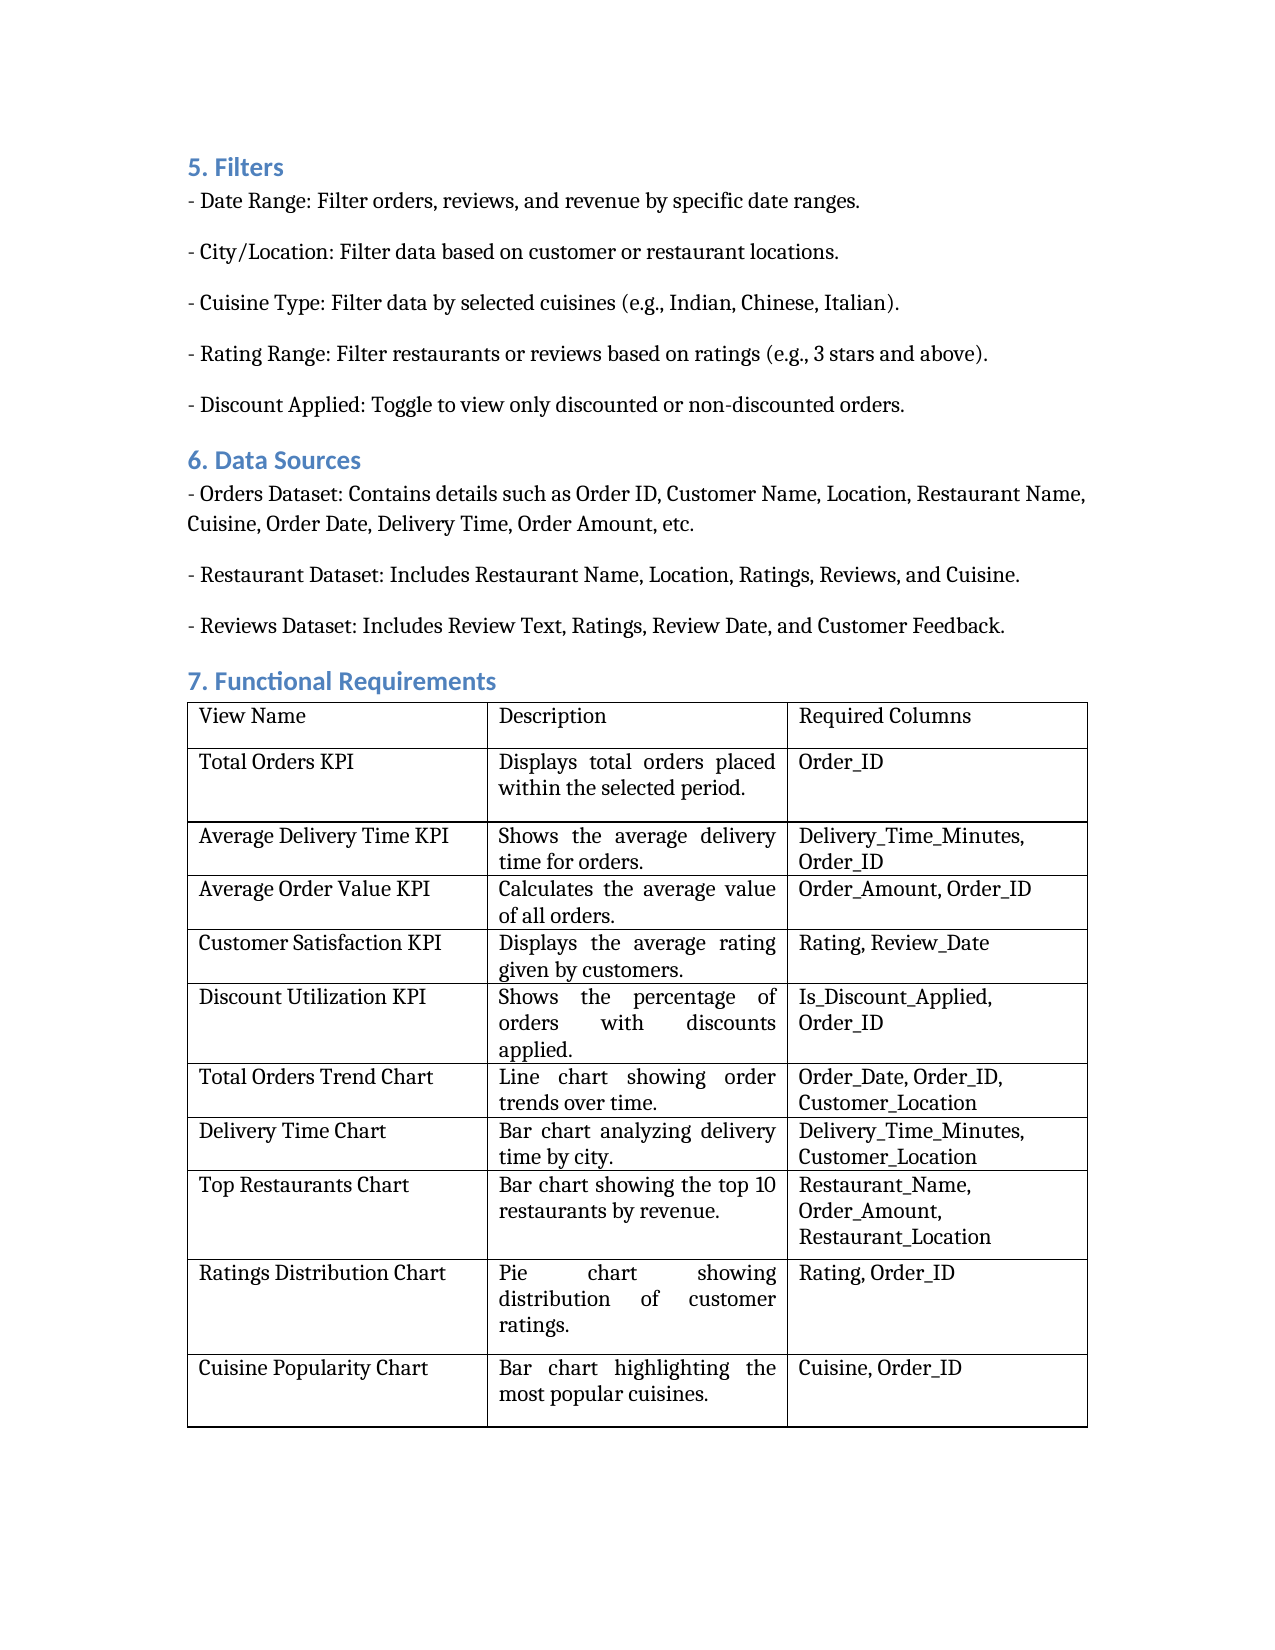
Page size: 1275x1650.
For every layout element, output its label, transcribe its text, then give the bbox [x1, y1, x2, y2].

table_header Required Columns [788, 703, 1087, 747]
table_cell Total Orders Trend Chart [188, 1064, 487, 1117]
table_cell Delivery_Time_Minutes, Customer_Location [788, 1118, 1087, 1170]
table_cell Delivery_Time_Minutes, Order_ID [788, 823, 1087, 875]
table_cell Rating, Order_ID [788, 1260, 1087, 1354]
table_cell Order_ID [788, 749, 1087, 821]
table_cell Order_Date, Order_ID, Customer_Location [788, 1064, 1087, 1117]
table_cell Calculates the average value of all orders. [488, 876, 787, 929]
table_cell Average Delivery Time KPI [188, 823, 487, 875]
table_cell Restaurant_Name, Order_Amount, Restaurant_Location [788, 1171, 1087, 1258]
table_cell Displays total orders placed within the selected period. [488, 749, 787, 821]
table_cell Bar chart showing the top 10 restaurants by revenue. [488, 1171, 787, 1258]
table_header Description [488, 703, 787, 747]
text - Orders Dataset: Contains details such as Order ID, Customer Name, Location, Restaurant Name, Cuisine, Order Date, Delivery Time, Order Amount, etc. [187, 481, 1087, 538]
table_cell Shows the average delivery time for orders. [488, 823, 787, 875]
table_cell Delivery Time Chart [188, 1118, 487, 1170]
table_cell Bar chart analyzing delivery time by city. [488, 1118, 787, 1170]
text - Rating Range: Filter restaurants or reviews based on ratings (e.g., 3 stars and above). [187, 341, 1087, 367]
table_cell Is_Discount_Applied, Order_ID [788, 984, 1087, 1063]
subtitle 6. Data Sources [187, 443, 1087, 476]
table_cell Cuisine, Order_ID [788, 1355, 1087, 1426]
table_cell Pie chart showing distribution of customer ratings. [488, 1260, 787, 1354]
table_cell Total Orders KPI [188, 749, 487, 821]
table_cell Top Restaurants Chart [188, 1171, 487, 1258]
table_cell Cuisine Popularity Chart [188, 1355, 487, 1426]
table_cell Bar chart highlighting the most popular cuisines. [488, 1355, 787, 1426]
table_cell Discount Utilization KPI [188, 984, 487, 1063]
table_cell Shows the percentage of orders with discounts applied. [488, 984, 787, 1063]
text - Reviews Dataset: Includes Review Text, Ratings, Review Date, and Customer Feedback. [187, 613, 1087, 640]
table_cell Average Order Value KPI [188, 876, 487, 929]
table_cell Customer Satisfaction KPI [188, 930, 487, 983]
text - Date Range: Filter orders, reviews, and revenue by specific date ranges. [187, 188, 1087, 214]
text - City/Location: Filter data based on customer or restaurant locations. [187, 239, 1087, 265]
table_cell Order_Amount, Order_ID [788, 876, 1087, 929]
text - Restaurant Dataset: Includes Restaurant Name, Location, Ratings, Reviews, and Cuisine. [187, 562, 1087, 589]
table_header View Name [188, 703, 487, 747]
text - Discount Applied: Toggle to view only discounted or non-discounted orders. [187, 392, 1087, 418]
table_cell Ratings Distribution Chart [188, 1260, 487, 1354]
table_cell Displays the average rating given by customers. [488, 930, 787, 983]
subtitle 5. Filters [187, 150, 1087, 183]
text - Cuisine Type: Filter data by selected cuisines (e.g., Indian, Chinese, Italian). [187, 290, 1087, 316]
table_cell Line chart showing order trends over time. [488, 1064, 787, 1117]
table_cell Rating, Review_Date [788, 930, 1087, 983]
subtitle 7. Functional Requirements [187, 664, 1087, 697]
